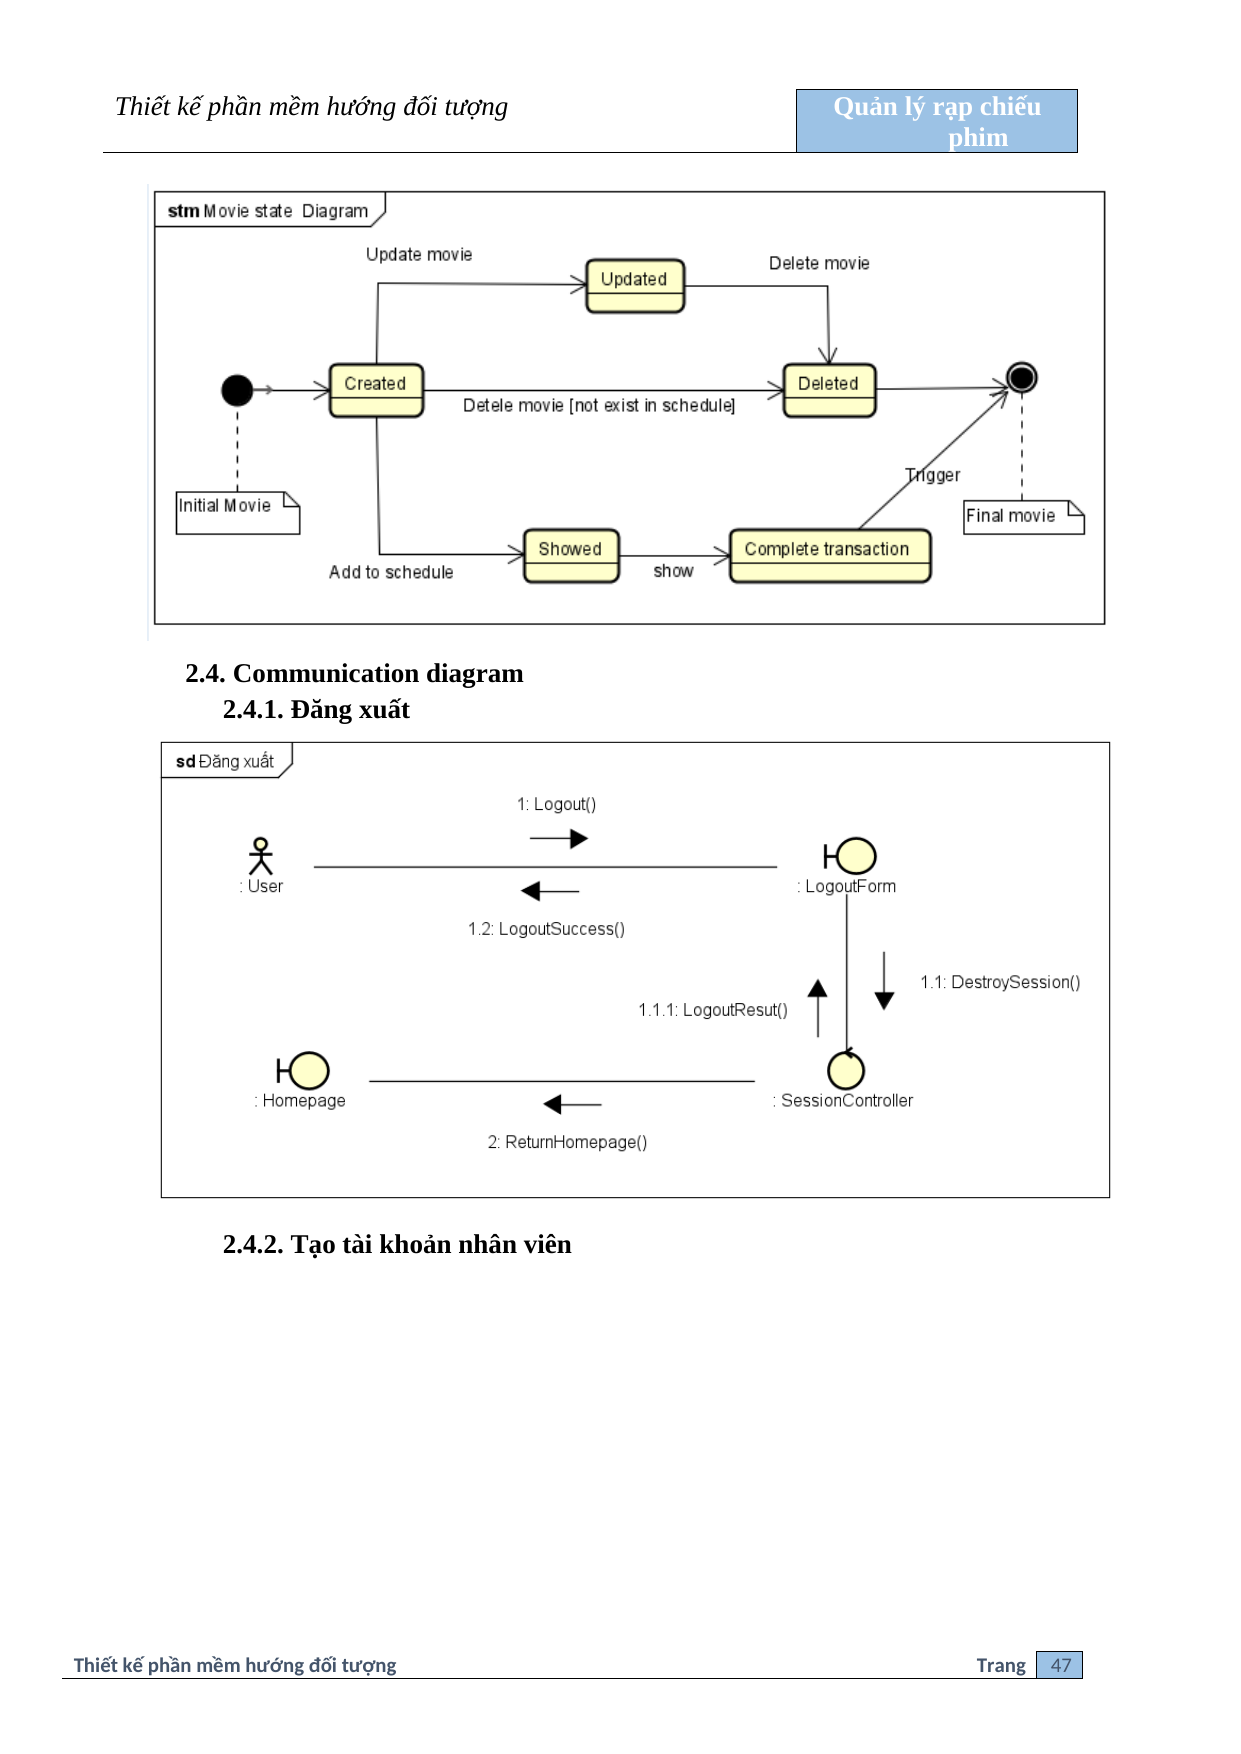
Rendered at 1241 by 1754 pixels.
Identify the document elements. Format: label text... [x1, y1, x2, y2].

list Communication diagram [185, 657, 1122, 688]
list Đăng xuất [223, 693, 1122, 724]
picture [147, 184, 1123, 641]
list Tạo tài khoản nhân viên [223, 1228, 1122, 1259]
picture [147, 728, 1123, 1211]
